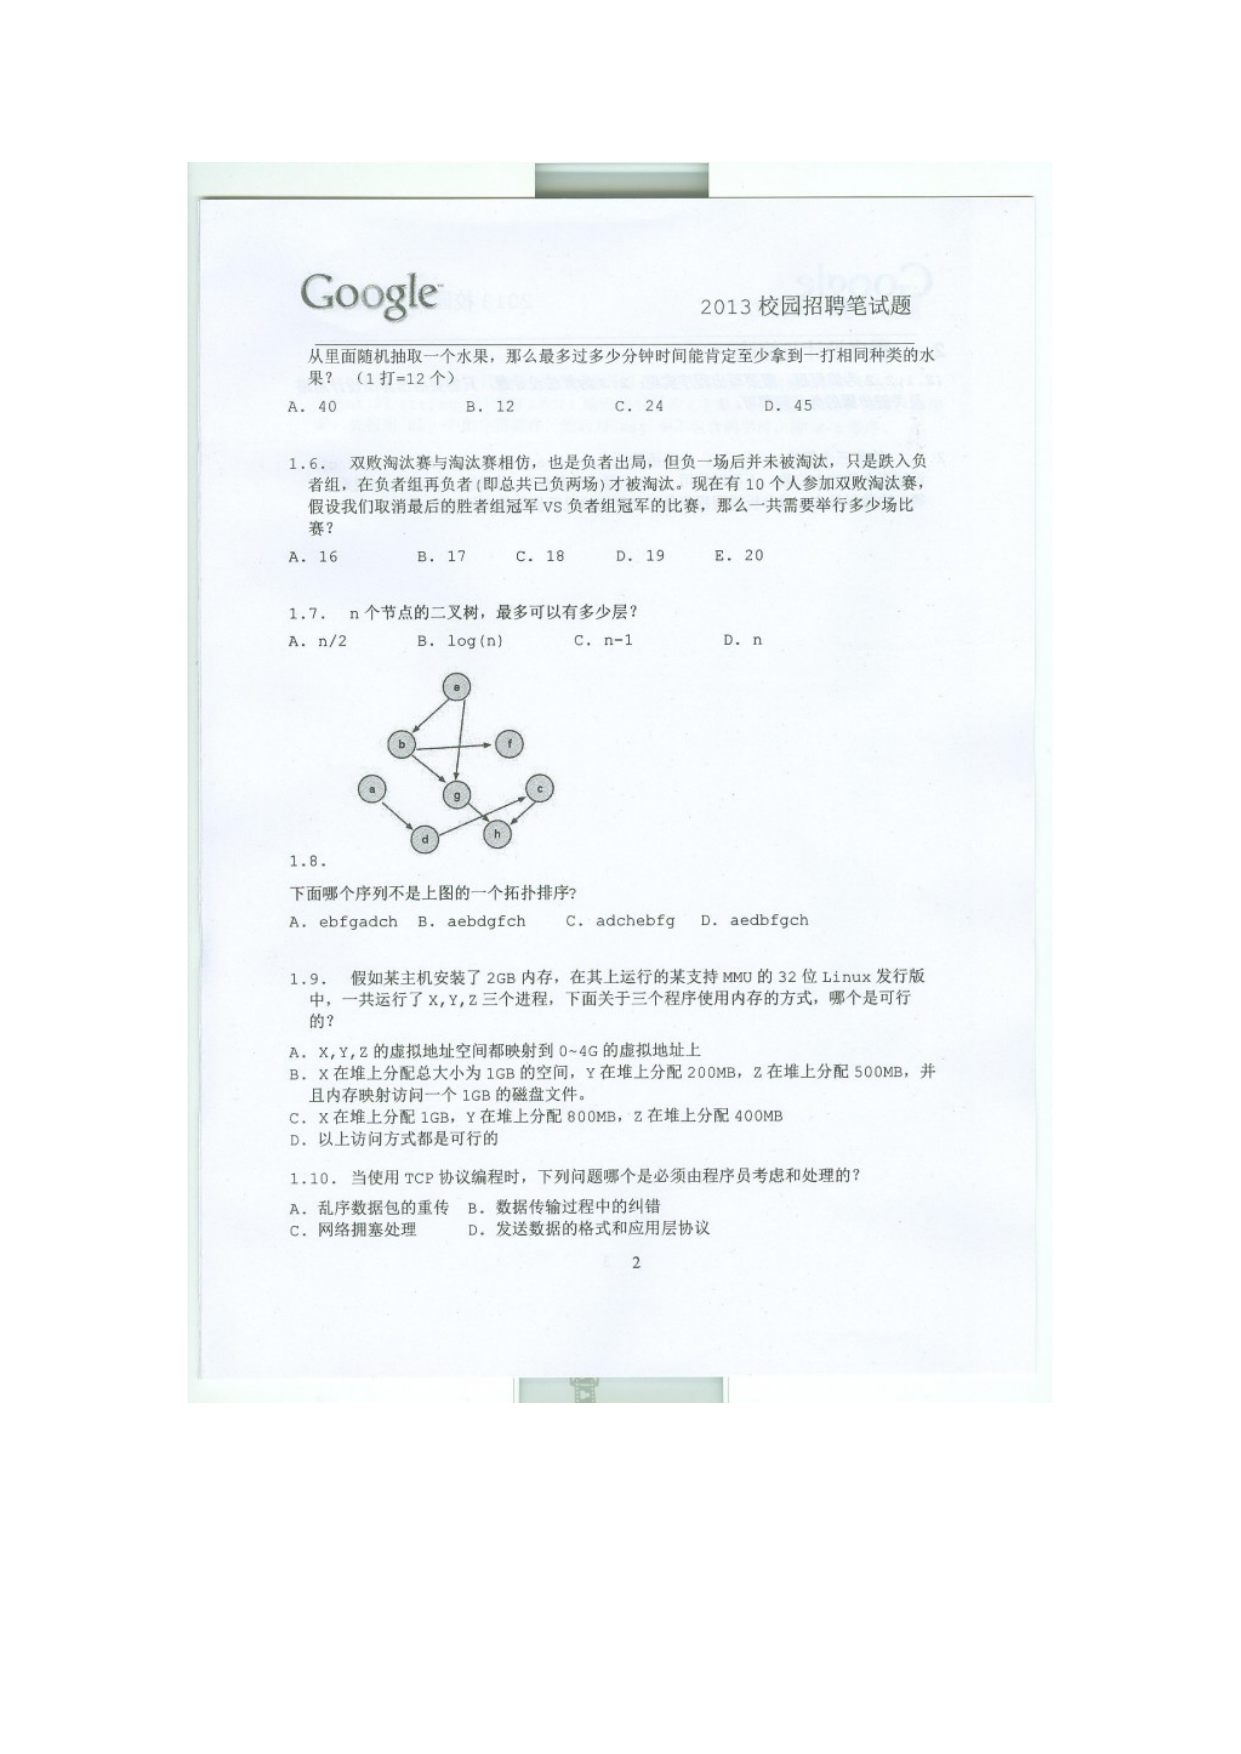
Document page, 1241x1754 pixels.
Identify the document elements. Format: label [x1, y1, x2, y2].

picture [187, 162, 1053, 1403]
